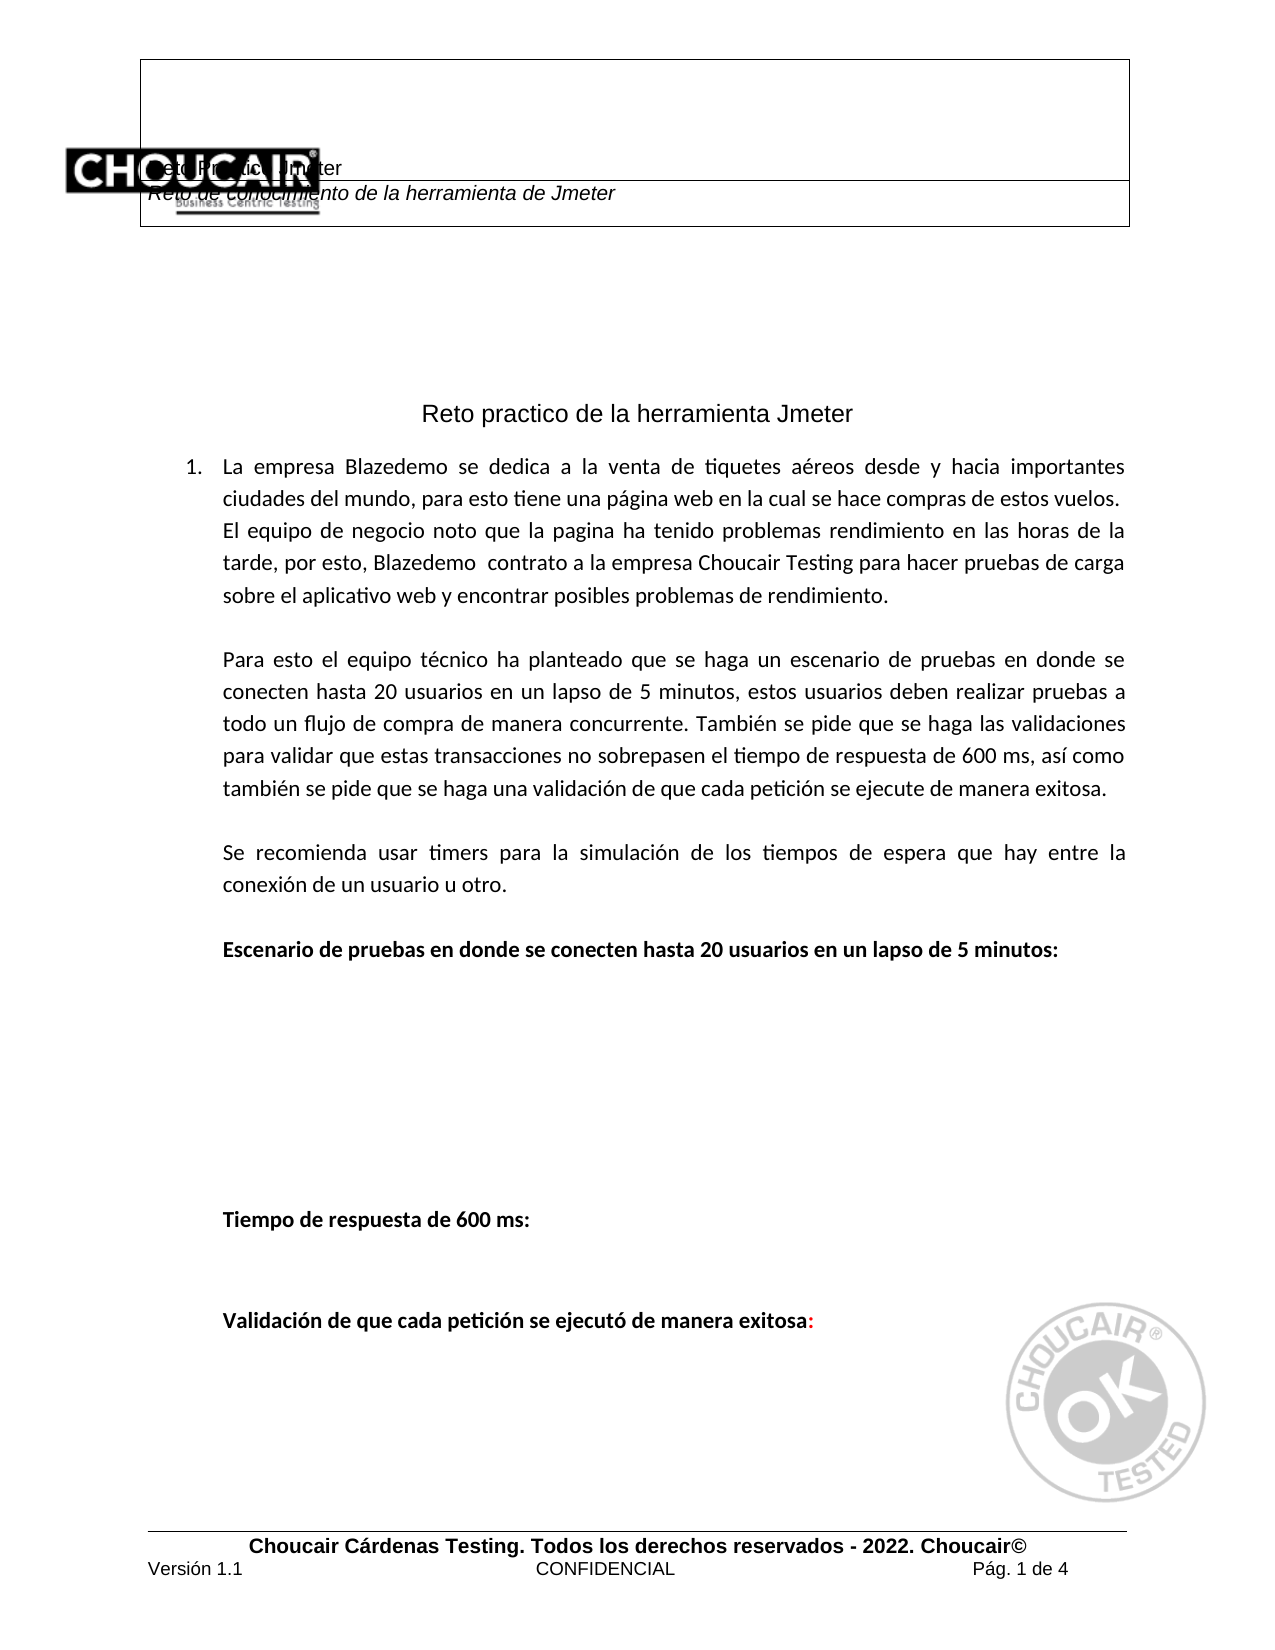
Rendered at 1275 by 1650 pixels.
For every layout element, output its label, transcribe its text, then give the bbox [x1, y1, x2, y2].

list La empresa Blazedemo se dedica a la venta de tiquetes aéreos desde y hacia importantes ciudades del mundo, para esto tiene una página web en la cual se hace compras de estos vuelos. [185, 452, 1127, 512]
list Validación de que cada petición se ejecutó de manera exitosa: [223, 1306, 1127, 1334]
list El equipo de negocio noto que la pagina ha tenido problemas rendimiento en las horas de la tarde, por esto, Blazedemo contrato a la empresa Choucair Testing para hacer pruebas de carga sobre el aplicativo web y encontrar posibles problemas de rendimiento. [223, 516, 1127, 609]
list Se recomienda usar timers para la simulación de los tiempos de espera que hay entre la conexión de un usuario u otro. [223, 838, 1127, 898]
picture [141, 181, 327, 222]
picture [141, 142, 327, 180]
picture [1000, 1296, 1211, 1507]
list Tiempo de respuesta de 600 ms: [223, 1205, 1127, 1233]
list Escenario de pruebas en donde se conecten hasta 20 usuarios en un lapso de 5 minutos: [223, 935, 1127, 963]
list Para esto el equipo técnico ha planteado que se haga un escenario de pruebas en donde se conecten hasta 20 usuarios en un lapso de 5 minutos, estos usuarios deben realizar pruebas a todo un flujo de compra de manera concurrente. También se pide que se haga las validaciones para validar que estas transacciones no sobrepasen el tiempo de respuesta de 600 ms, así como también se pide que se haga una validación de que cada petición se ejecute de manera exitosa. [223, 645, 1127, 802]
picture [60, 142, 140, 222]
text Reto practico de la herramienta Jmeter [148, 399, 1127, 428]
